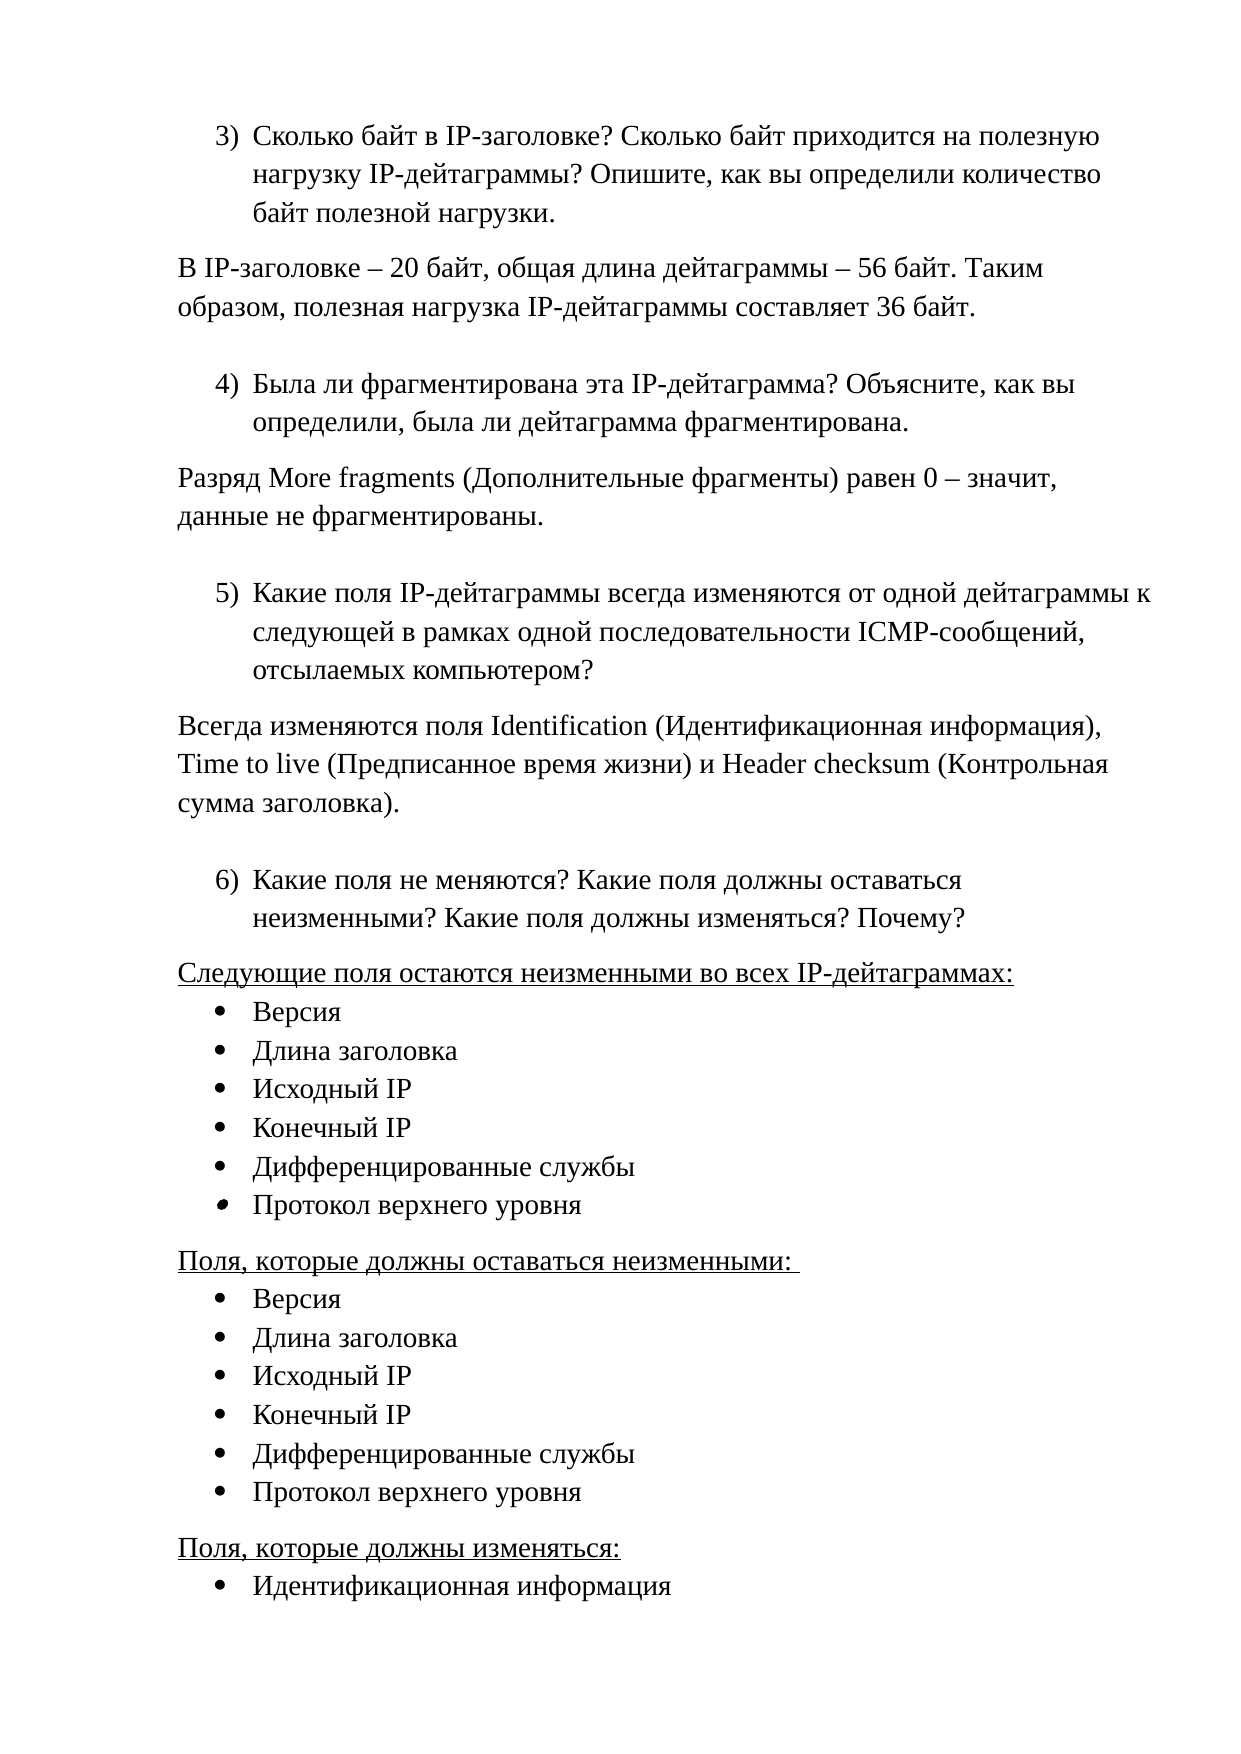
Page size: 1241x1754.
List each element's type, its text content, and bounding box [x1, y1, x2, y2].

list Была ли фрагментирована эта IP-дейтаграмма? Объясните, как вы определили, была ли дейтаграмма фрагментирована. [215, 366, 1152, 438]
text Следующие поля остаются неизменными во всех IP-дейтаграммах: [177, 956, 1152, 989]
list Конечный IP [215, 1110, 1152, 1144]
text Всегда изменяются поля Identification (Идентификационная информация), Time to live (Предписанное время жизни) и Header checksum (Контрольная сумма заголовка). [177, 708, 1152, 818]
list Длина заголовка [215, 1320, 1152, 1353]
list Исходный IP [215, 1071, 1152, 1105]
list Протокол верхнего уровня [215, 1474, 1152, 1508]
text Разряд More fragments (Дополнительные фрагменты) равен 0 – значит, данные не фрагментированы. [177, 460, 1152, 532]
text Поля, которые должны изменяться: [177, 1530, 1152, 1563]
list Дифференцированные службы [215, 1149, 1152, 1182]
list Сколько байт в IP-заголовке? Сколько байт приходится на полезную нагрузку IP-дейтаграммы? Опишите, как вы определили количество байт полезной нагрузки. [215, 118, 1152, 229]
text Поля, которые должны оставаться неизменными: [177, 1243, 1152, 1276]
text В IP-заголовке – 20 байт, общая длина дейтаграммы – 56 байт. Таким образом, полезная нагрузка IP-дейтаграммы составляет 36 байт. [177, 250, 1152, 322]
list Версия [215, 994, 1152, 1028]
list Идентификационная информация [215, 1568, 1152, 1602]
list Дифференцированные службы [215, 1436, 1152, 1469]
list Какие поля IP-дейтаграммы всегда изменяются от одной дейтаграммы к следующей в рамках одной последовательности ICMP-сообщений, отсылаемых компьютером? [215, 575, 1152, 686]
list Какие поля не меняются? Какие поля должны оставаться неизменными? Какие поля должны изменяться? Почему? [215, 862, 1152, 934]
list Конечный IP [215, 1397, 1152, 1431]
list Версия [215, 1281, 1152, 1315]
list Исходный IP [215, 1358, 1152, 1392]
list Длина заголовка [215, 1033, 1152, 1066]
list Протокол верхнего уровня [215, 1187, 1152, 1221]
